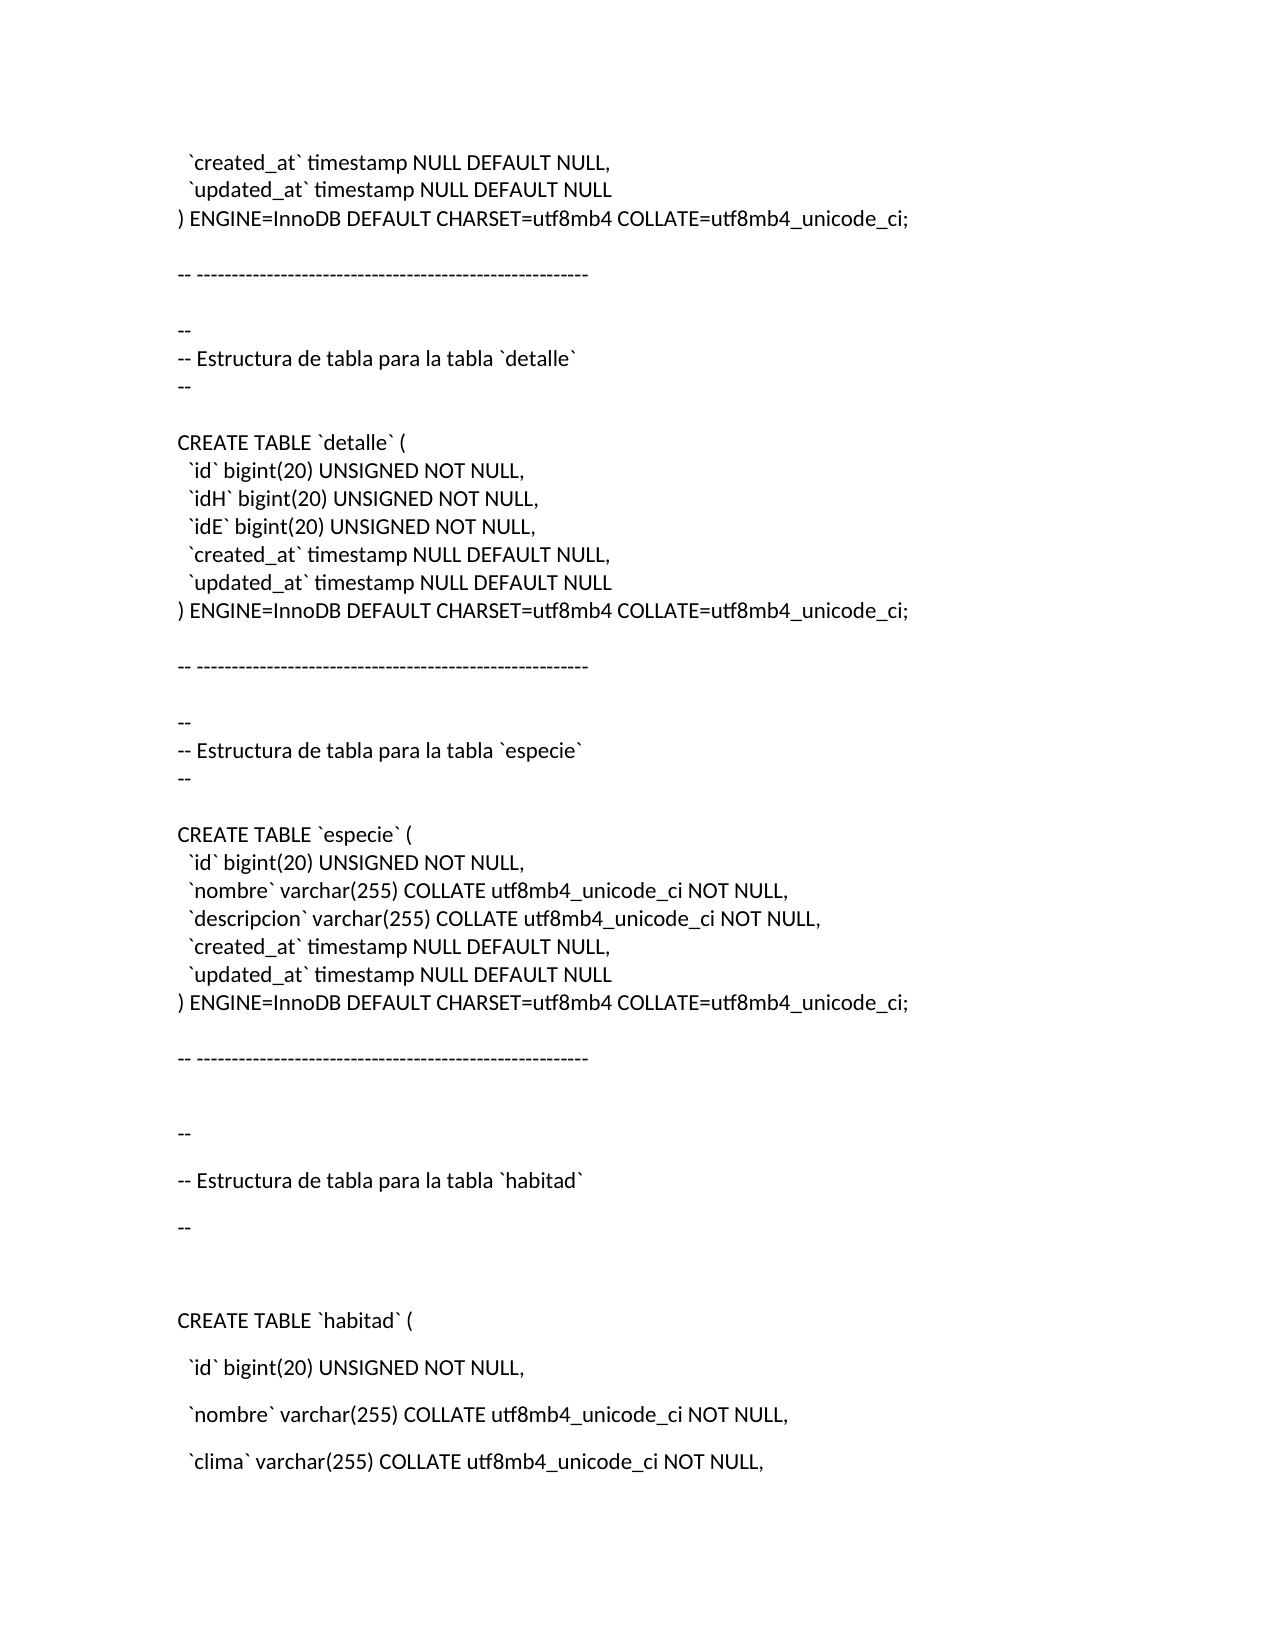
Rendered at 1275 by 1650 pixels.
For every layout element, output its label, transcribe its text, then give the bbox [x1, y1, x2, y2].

text `descripcion` varchar(255) COLLATE utf8mb4_unicode_ci NOT NULL, [177, 904, 1098, 932]
text `updated_at` timestamp NULL DEFAULT NULL [177, 176, 1098, 204]
text -- [177, 764, 1098, 792]
text ) ENGINE=InnoDB DEFAULT CHARSET=utf8mb4 COLLATE=utf8mb4_unicode_ci; [177, 988, 1098, 1016]
text -- Estructura de tabla para la tabla `habitad` [177, 1166, 1098, 1194]
text -- [177, 708, 1098, 736]
text `nombre` varchar(255) COLLATE utf8mb4_unicode_ci NOT NULL, [177, 876, 1098, 904]
text `updated_at` timestamp NULL DEFAULT NULL [177, 568, 1098, 596]
text `clima` varchar(255) COLLATE utf8mb4_unicode_ci NOT NULL, [177, 1447, 1098, 1475]
text `id` bigint(20) UNSIGNED NOT NULL, [177, 1353, 1098, 1382]
text `updated_at` timestamp NULL DEFAULT NULL [177, 960, 1098, 988]
text CREATE TABLE `especie` ( [177, 820, 1098, 848]
text -- -------------------------------------------------------- [177, 260, 1098, 288]
text `id` bigint(20) UNSIGNED NOT NULL, [177, 848, 1098, 876]
text -- Estructura de tabla para la tabla `especie` [177, 736, 1098, 764]
text `idE` bigint(20) UNSIGNED NOT NULL, [177, 512, 1098, 540]
text -- -------------------------------------------------------- [177, 1044, 1098, 1072]
text -- [177, 1213, 1098, 1241]
text CREATE TABLE `detalle` ( [177, 428, 1098, 456]
text -- Estructura de tabla para la tabla `detalle` [177, 344, 1098, 372]
text CREATE TABLE `habitad` ( [177, 1307, 1098, 1335]
text `nombre` varchar(255) COLLATE utf8mb4_unicode_ci NOT NULL, [177, 1400, 1098, 1428]
text -- -------------------------------------------------------- [177, 652, 1098, 680]
text `created_at` timestamp NULL DEFAULT NULL, [177, 932, 1098, 960]
text `id` bigint(20) UNSIGNED NOT NULL, [177, 456, 1098, 484]
text ) ENGINE=InnoDB DEFAULT CHARSET=utf8mb4 COLLATE=utf8mb4_unicode_ci; [177, 204, 1098, 232]
text ) ENGINE=InnoDB DEFAULT CHARSET=utf8mb4 COLLATE=utf8mb4_unicode_ci; [177, 596, 1098, 624]
text `created_at` timestamp NULL DEFAULT NULL, [177, 148, 1098, 176]
text `idH` bigint(20) UNSIGNED NOT NULL, [177, 484, 1098, 512]
text -- [177, 372, 1098, 400]
text `created_at` timestamp NULL DEFAULT NULL, [177, 540, 1098, 568]
text -- [177, 1119, 1098, 1147]
text -- [177, 316, 1098, 344]
